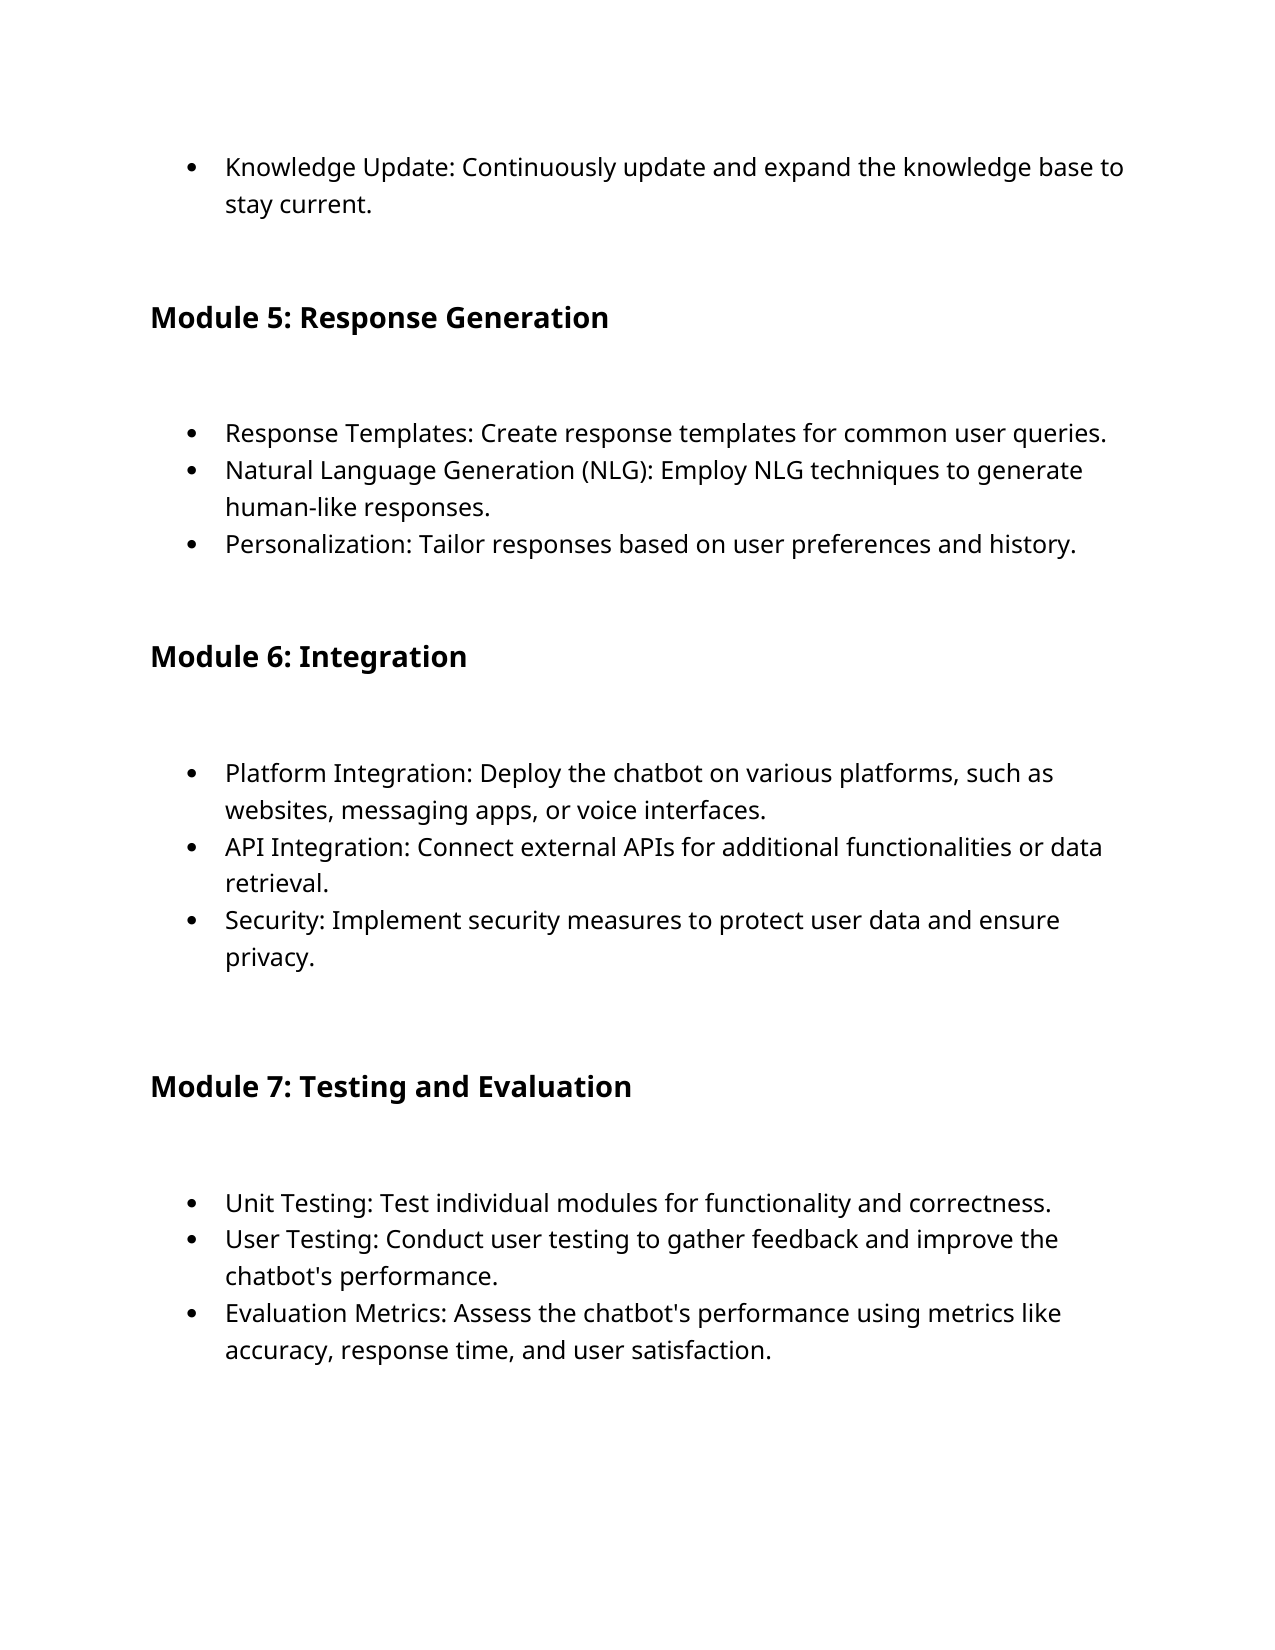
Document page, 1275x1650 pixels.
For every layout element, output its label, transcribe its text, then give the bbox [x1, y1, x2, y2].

text Module 5: Response Generation [150, 297, 1125, 337]
list Response Templates: Create response templates for common user queries. [187, 416, 1125, 450]
list Knowledge Update: Continuously update and expand the knowledge base to stay current. [187, 150, 1125, 221]
list User Testing: Conduct user testing to gather feedback and improve the chatbot's performance. [187, 1222, 1125, 1293]
list Platform Integration: Deploy the chatbot on various platforms, such as websites, messaging apps, or voice interfaces. [187, 756, 1125, 826]
list Natural Language Generation (NLG): Employ NLG techniques to generate human-like responses. [187, 453, 1125, 524]
list Security: Implement security measures to protect user data and ensure privacy. [187, 903, 1125, 973]
text Module 7: Testing and Evaluation [150, 1066, 1125, 1106]
list API Integration: Connect external APIs for additional functionalities or data retrieval. [187, 829, 1125, 900]
list Evaluation Metrics: Assess the chatbot's performance using metrics like accuracy, response time, and user satisfaction. [187, 1296, 1125, 1367]
list Personalization: Tailor responses based on user preferences and history. [187, 526, 1125, 560]
text Module 6: Integration [150, 637, 1125, 676]
list Unit Testing: Test individual modules for functionality and correctness. [187, 1185, 1125, 1219]
